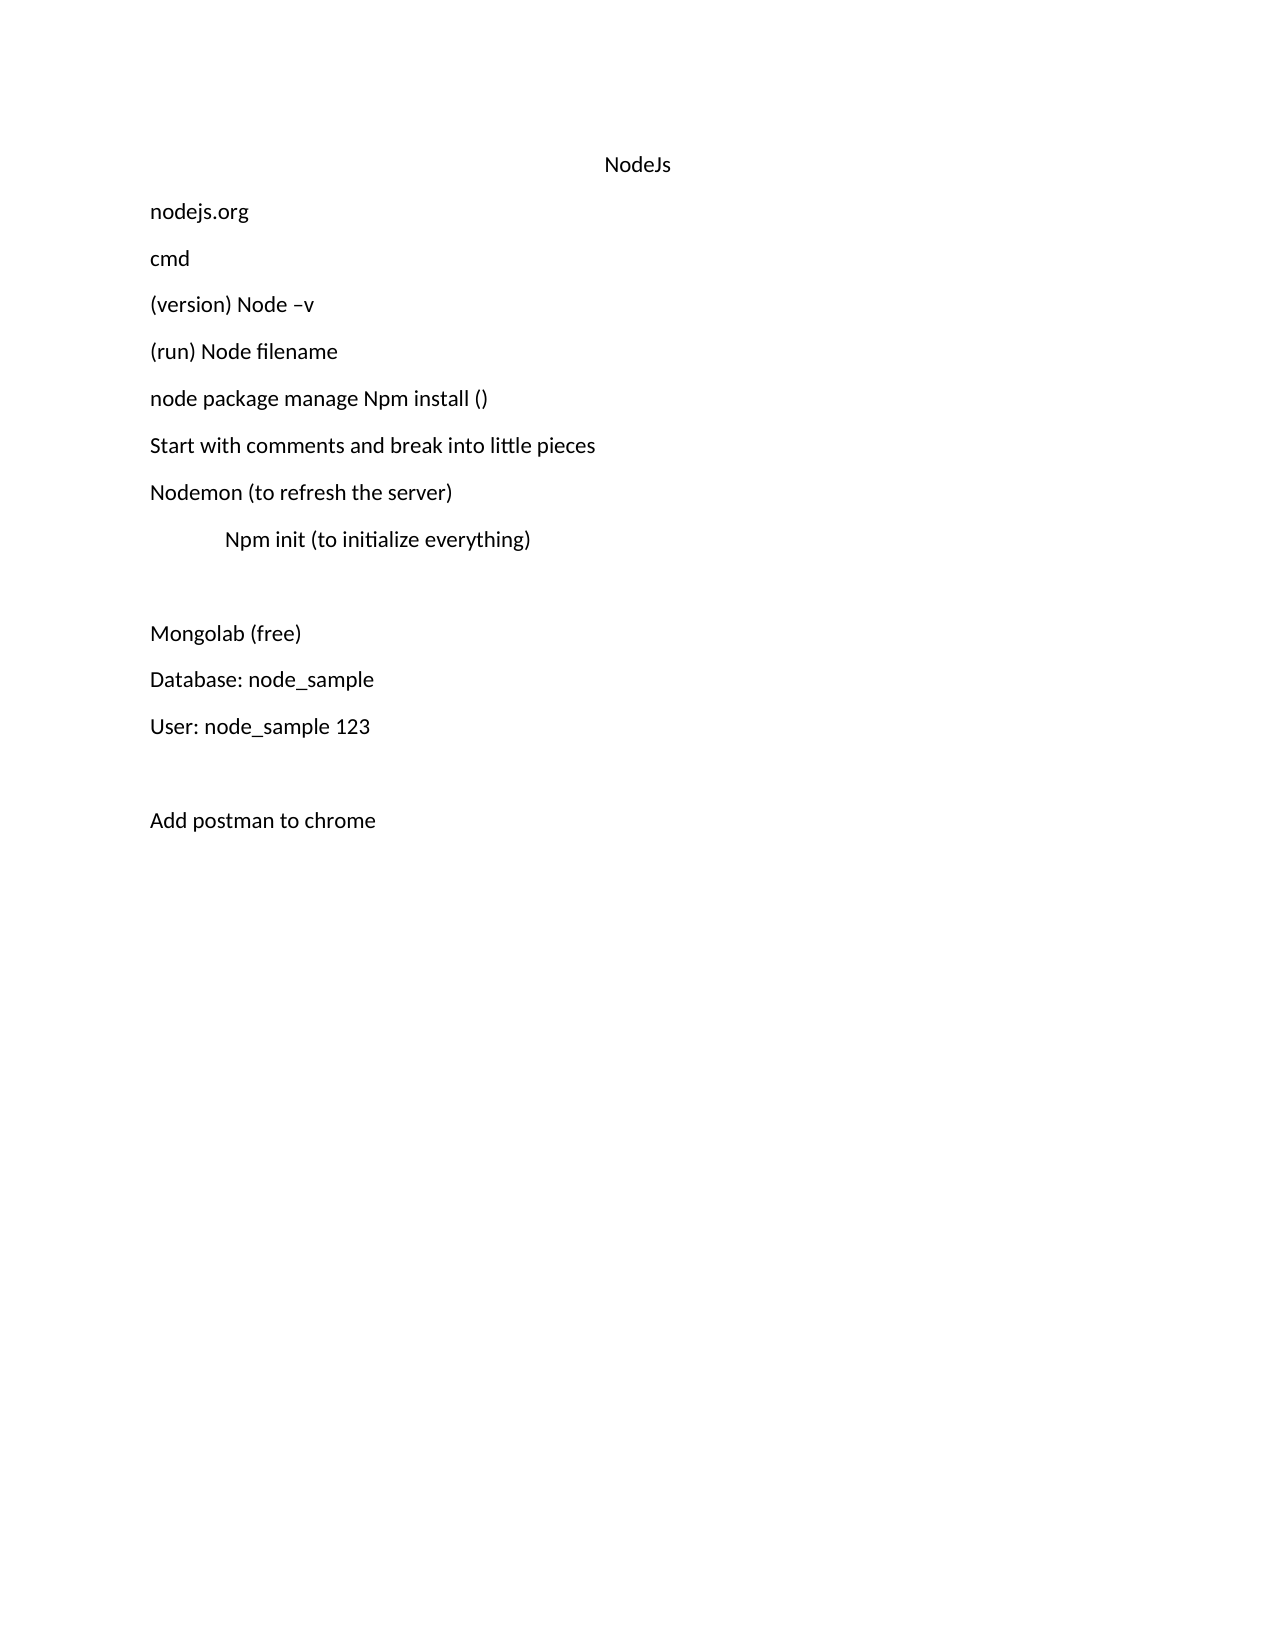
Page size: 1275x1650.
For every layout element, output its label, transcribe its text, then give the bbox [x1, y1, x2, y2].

text Add postman to chrome [150, 806, 1125, 834]
text User: node_sample 123 [150, 712, 1125, 741]
text Mongolab (free) [150, 619, 1125, 647]
text Database: node_sample [150, 666, 1125, 694]
text Npm init (to initialize everything) [150, 525, 1125, 553]
text Start with comments and break into little pieces [150, 431, 1125, 459]
text cmd [150, 244, 1125, 272]
text (run) Node filename [150, 337, 1125, 366]
text Nodemon (to refresh the server) [150, 478, 1125, 506]
text node package manage Npm install () [150, 384, 1125, 412]
text NodeJs [150, 150, 1125, 178]
text nodejs.org [150, 197, 1125, 225]
text (version) Node –v [150, 291, 1125, 319]
